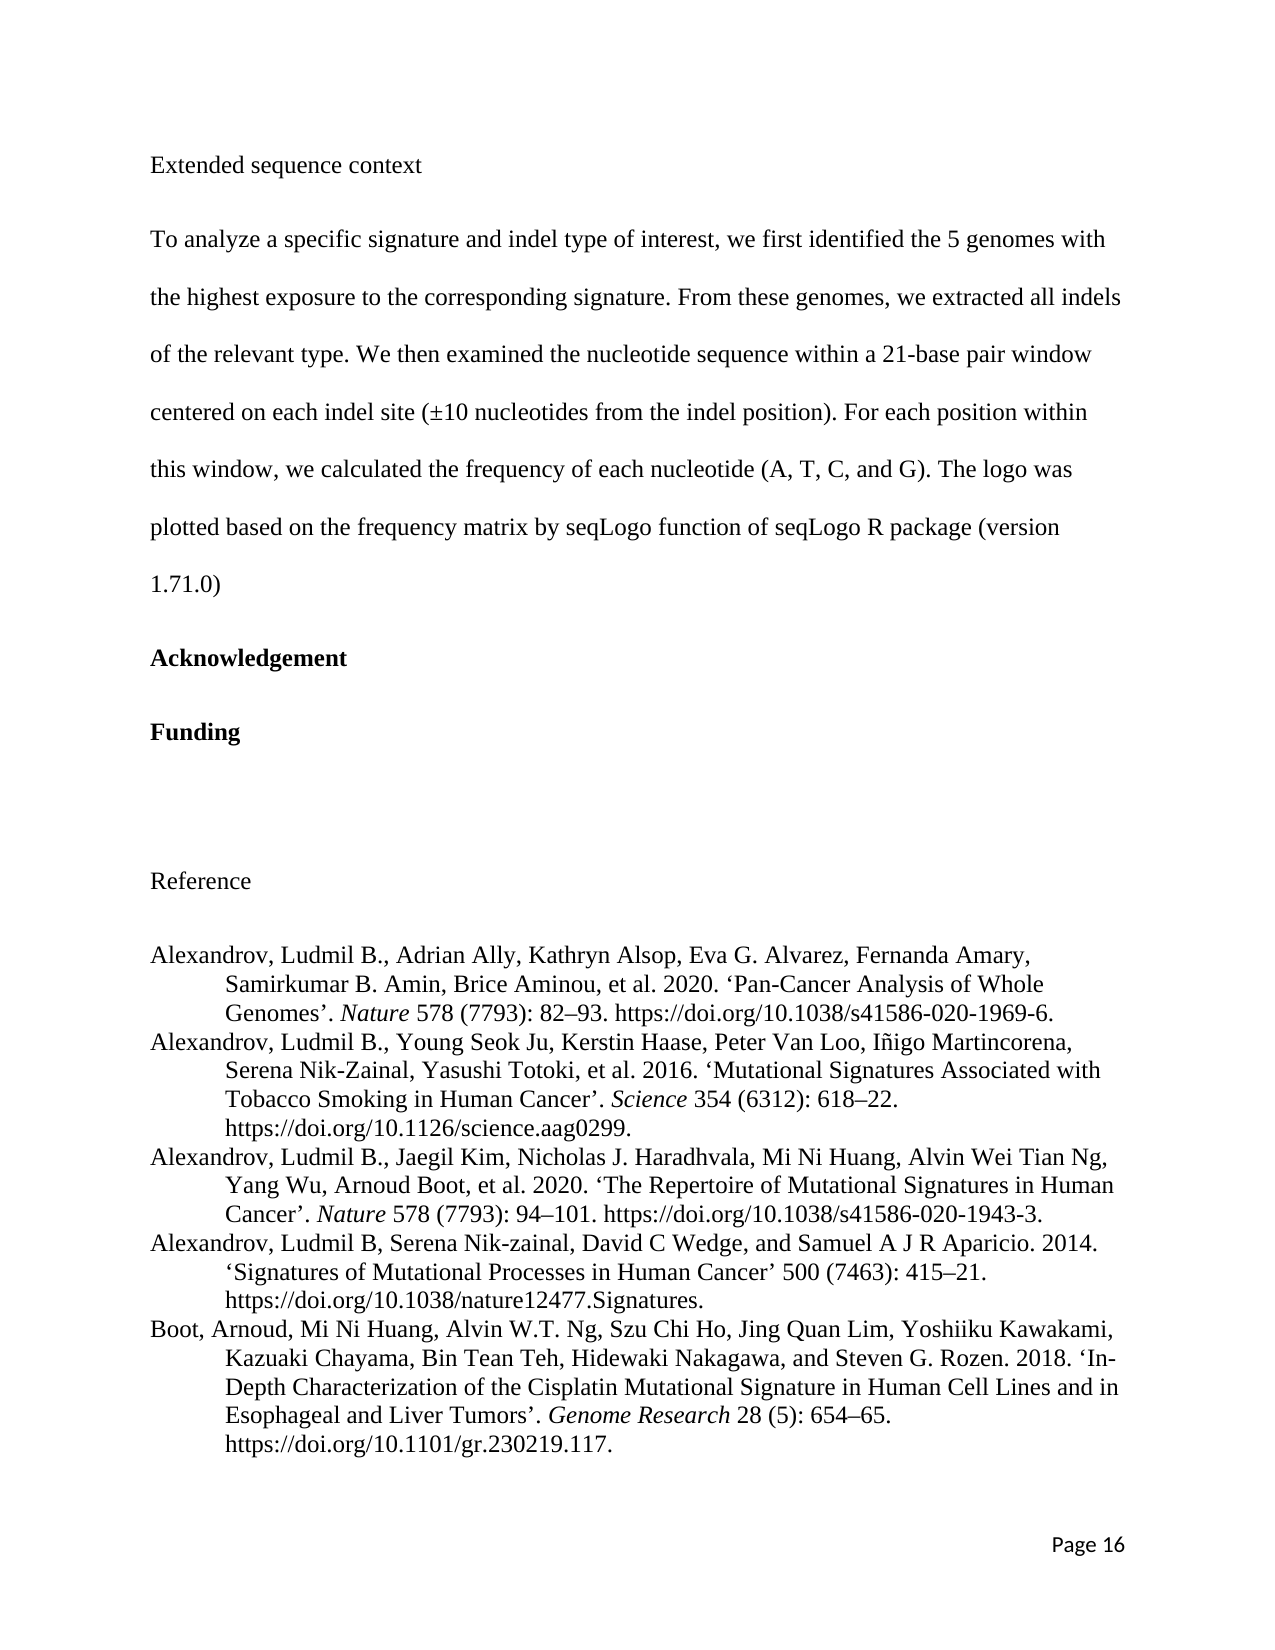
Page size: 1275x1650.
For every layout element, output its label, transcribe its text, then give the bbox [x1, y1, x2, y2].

text Reference [150, 866, 1125, 894]
text Acknowledgement [150, 643, 1125, 672]
text Alexandrov, Ludmil B., Young Seok Ju, Kerstin Haase, Peter Van Loo, Iñigo Martincorena, Serena Nik-Zainal, Yasushi Totoki, et al. 2016. ‘Mutational Signatures Associated with Tobacco Smoking in Human Cancer’. Science 354 (6312): 618–22. https://doi.org/10.1126/science.aag0299. [150, 1027, 1125, 1142]
text Boot, Arnoud, Mi Ni Huang, Alvin W.T. Ng, Szu Chi Ho, Jing Quan Lim, Yoshiiku Kawakami, Kazuaki Chayama, Bin Tean Teh, Hidewaki Nakagawa, and Steven G. Rozen. 2018. ‘In-Depth Characterization of the Cisplatin Mutational Signature in Human Cell Lines and in Esophageal and Liver Tumors’. Genome Research 28 (5): 654–65. https://doi.org/10.1101/gr.230219.117. [150, 1314, 1125, 1458]
text Alexandrov, Ludmil B, Serena Nik-zainal, David C Wedge, and Samuel A J R Aparicio. 2014. ‘Signatures of Mutational Processes in Human Cancer’ 500 (7463): 415–21. https://doi.org/10.1038/nature12477.Signatures. [150, 1228, 1125, 1314]
text Funding [150, 717, 1125, 746]
text Extended sequence context [150, 150, 1125, 179]
text To analyze a specific signature and indel type of interest, we first identified the 5 genomes with the highest exposure to the corresponding signature. From these genomes, we extracted all indels of the relevant type. We then examined the nucleotide sequence within a 21-base pair window centered on each indel site (±10 nucleotides from the indel position). For each position within this window, we calculated the frequency of each nucleotide (A, T, C, and G). The logo was plotted based on the frequency matrix by seqLogo function of seqLogo R package (version 1.71.0) [150, 224, 1125, 598]
text Alexandrov, Ludmil B., Adrian Ally, Kathryn Alsop, Eva G. Alvarez, Fernanda Amary, Samirkumar B. Amin, Brice Aminou, et al. 2020. ‘Pan-Cancer Analysis of Whole Genomes’. Nature 578 (7793): 82–93. https://doi.org/10.1038/s41586-020-1969-6. [150, 940, 1125, 1027]
text Alexandrov, Ludmil B., Jaegil Kim, Nicholas J. Haradhvala, Mi Ni Huang, Alvin Wei Tian Ng, Yang Wu, Arnoud Boot, et al. 2020. ‘The Repertoire of Mutational Signatures in Human Cancer’. Nature 578 (7793): 94–101. https://doi.org/10.1038/s41586-020-1943-3. [150, 1142, 1125, 1228]
